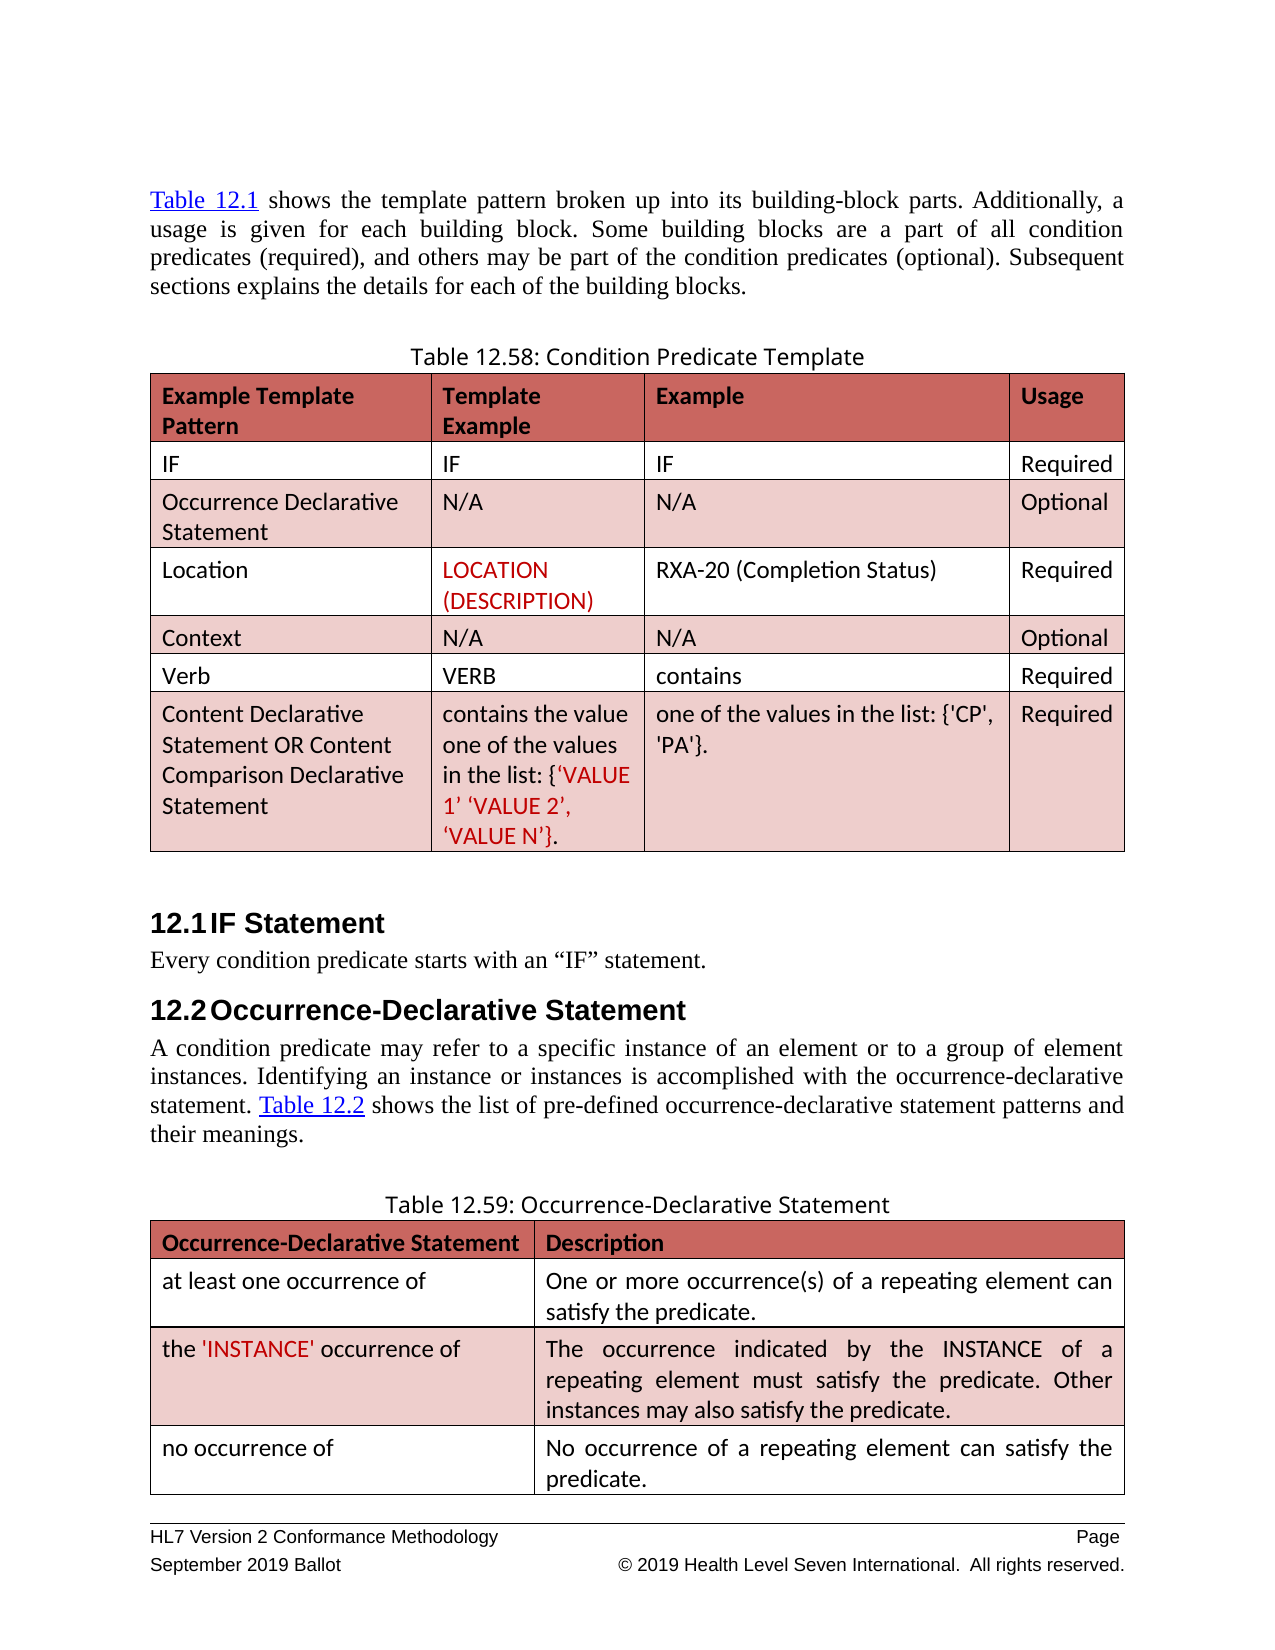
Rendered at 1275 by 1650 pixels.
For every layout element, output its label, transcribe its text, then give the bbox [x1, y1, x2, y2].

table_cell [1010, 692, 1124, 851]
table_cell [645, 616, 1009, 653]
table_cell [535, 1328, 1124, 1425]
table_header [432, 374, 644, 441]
text Every condition predicate starts with an “IF” statement. [150, 945, 1125, 974]
text Table .: Condition Predicate Template [150, 341, 1125, 372]
subtitle IF Statement [150, 906, 1125, 939]
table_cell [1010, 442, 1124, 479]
text Table 12.1 shows the template pattern broken up into its building-block parts. Additionally, a usage is given for each building block. Some building blocks are a part of all condition predicates (required), and others may be part of the condition predicates (optional). Subsequent sections explains the details for each of the building blocks. [150, 185, 1125, 300]
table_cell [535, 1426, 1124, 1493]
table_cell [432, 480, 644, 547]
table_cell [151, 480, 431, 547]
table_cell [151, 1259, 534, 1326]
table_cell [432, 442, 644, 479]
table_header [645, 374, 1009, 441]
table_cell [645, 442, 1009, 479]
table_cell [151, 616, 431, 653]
text Table .: Occurrence-Declarative Statement [150, 1189, 1125, 1220]
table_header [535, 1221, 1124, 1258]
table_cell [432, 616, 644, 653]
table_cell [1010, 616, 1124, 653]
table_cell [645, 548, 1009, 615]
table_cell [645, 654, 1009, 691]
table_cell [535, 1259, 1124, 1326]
text A condition predicate may refer to a specific instance of an element or to a group of element instances. Identifying an instance or instances is accomplished with the occurrence-declarative statement. Table 12.2 shows the list of pre-defined occurrence-declarative statement patterns and their meanings. [150, 1033, 1125, 1148]
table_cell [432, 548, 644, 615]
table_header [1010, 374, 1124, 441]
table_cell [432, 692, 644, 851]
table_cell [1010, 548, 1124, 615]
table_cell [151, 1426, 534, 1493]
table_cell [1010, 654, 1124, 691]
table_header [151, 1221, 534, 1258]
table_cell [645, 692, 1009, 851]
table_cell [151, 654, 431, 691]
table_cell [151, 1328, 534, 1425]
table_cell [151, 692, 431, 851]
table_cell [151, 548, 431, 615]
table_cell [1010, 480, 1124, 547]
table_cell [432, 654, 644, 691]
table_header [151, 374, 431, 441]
subtitle Occurrence-Declarative Statement [150, 993, 1125, 1026]
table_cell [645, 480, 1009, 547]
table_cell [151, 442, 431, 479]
